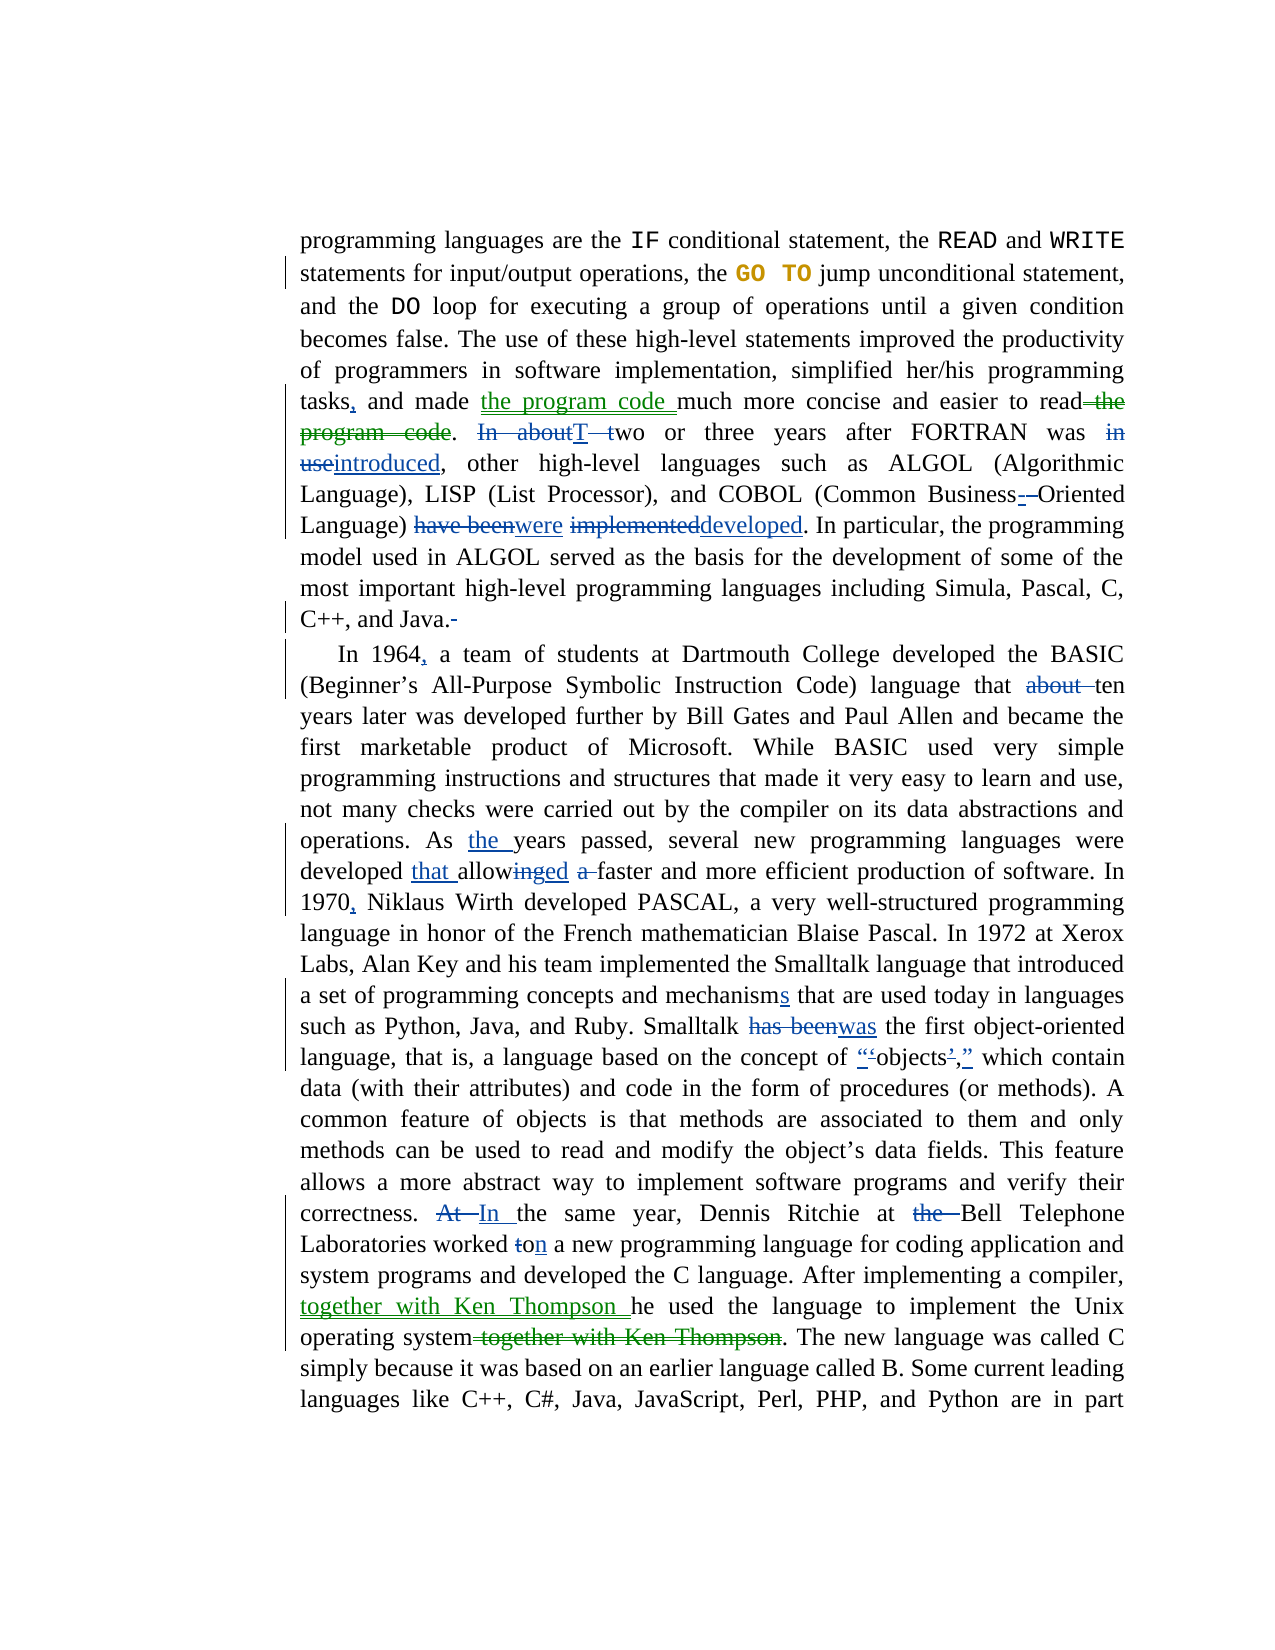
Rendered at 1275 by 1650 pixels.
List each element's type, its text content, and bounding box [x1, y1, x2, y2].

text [300, 225, 1125, 632]
